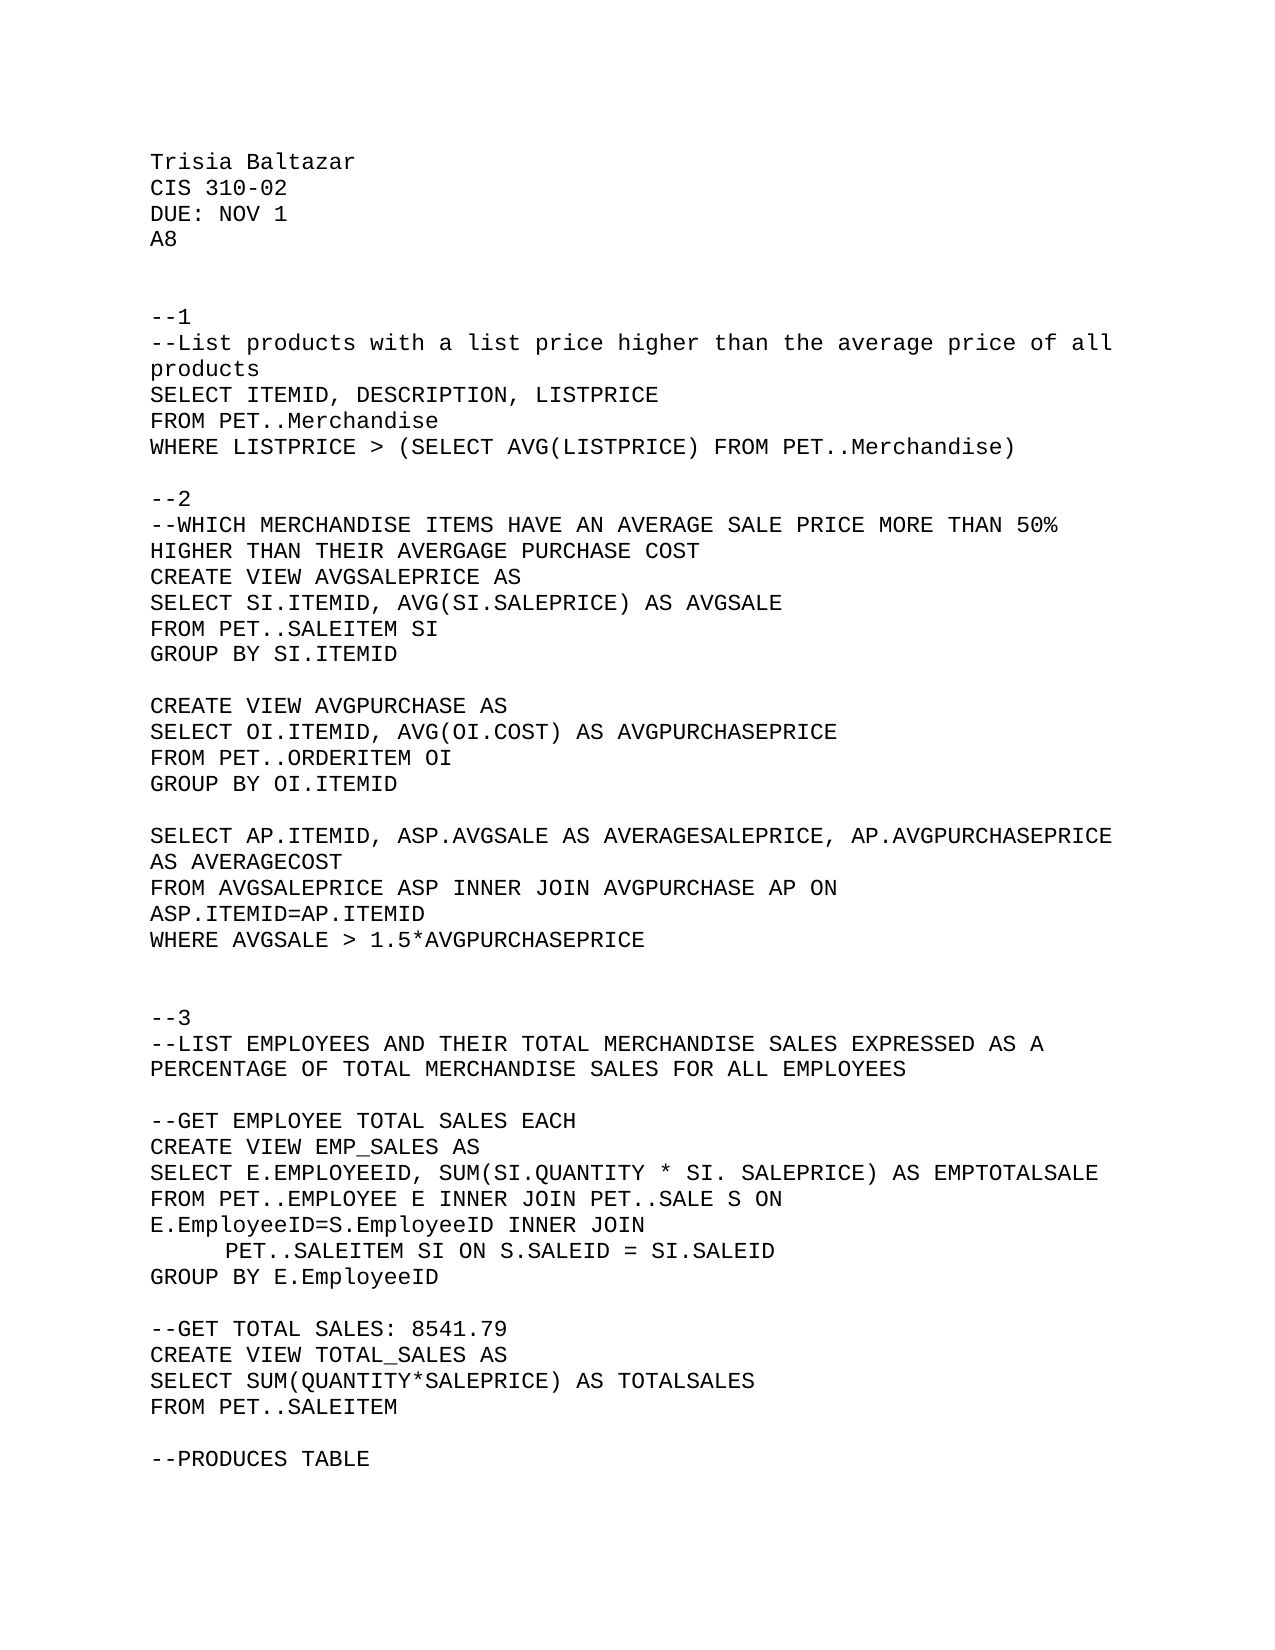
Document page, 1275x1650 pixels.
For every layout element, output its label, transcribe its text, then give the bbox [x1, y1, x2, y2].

text A8 [150, 228, 1125, 254]
text CREATE VIEW AVGPURCHASE AS [150, 695, 1125, 721]
text SELECT E.EMPLOYEEID, SUM(SI.QUANTITY * SI. SALEPRICE) AS EMPTOTALSALE [150, 1162, 1125, 1187]
text --WHICH MERCHANDISE ITEMS HAVE AN AVERAGE SALE PRICE MORE THAN 50% HIGHER THAN THEIR AVERGAGE PURCHASE COST [150, 513, 1125, 565]
text FROM PET..Merchandise [150, 409, 1125, 435]
text Trisia Baltazar [150, 150, 1125, 176]
text FROM PET..ORDERITEM OI [150, 747, 1125, 772]
text CIS 310-02 [150, 176, 1125, 202]
text --2 [150, 487, 1125, 513]
text SELECT ITEMID, DESCRIPTION, LISTPRICE [150, 383, 1125, 409]
text CREATE VIEW EMP_SALES AS [150, 1136, 1125, 1162]
text --GET TOTAL SALES: 8541.79 [150, 1317, 1125, 1343]
text CREATE VIEW TOTAL_SALES AS [150, 1343, 1125, 1369]
text SELECT SUM(QUANTITY*SALEPRICE) AS TOTALSALES [150, 1369, 1125, 1395]
text FROM PET..SALEITEM SI [150, 617, 1125, 643]
text --1 [150, 306, 1125, 332]
text SELECT SI.ITEMID, AVG(SI.SALEPRICE) AS AVGSALE [150, 591, 1125, 617]
text WHERE AVGSALE > 1.5*AVGPURCHASEPRICE [150, 928, 1125, 954]
text GROUP BY E.EmployeeID [150, 1265, 1125, 1291]
text PET..SALEITEM SI ON S.SALEID = SI.SALEID [150, 1239, 1125, 1265]
text --List products with a list price higher than the average price of all products [150, 332, 1125, 383]
text SELECT AP.ITEMID, ASP.AVGSALE AS AVERAGESALEPRICE, AP.AVGPURCHASEPRICE AS AVERAGECOST [150, 824, 1125, 876]
text --GET EMPLOYEE TOTAL SALES EACH [150, 1110, 1125, 1136]
text --3 [150, 1006, 1125, 1032]
text WHERE LISTPRICE > (SELECT AVG(LISTPRICE) FROM PET..Merchandise) [150, 435, 1125, 461]
text GROUP BY OI.ITEMID [150, 772, 1125, 798]
text FROM AVGSALEPRICE ASP INNER JOIN AVGPURCHASE AP ON ASP.ITEMID=AP.ITEMID [150, 876, 1125, 928]
text DUE: NOV 1 [150, 202, 1125, 228]
text SELECT OI.ITEMID, AVG(OI.COST) AS AVGPURCHASEPRICE [150, 721, 1125, 747]
text FROM PET..SALEITEM [150, 1395, 1125, 1421]
text CREATE VIEW AVGSALEPRICE AS [150, 565, 1125, 591]
text --PRODUCES TABLE [150, 1447, 1125, 1473]
text FROM PET..EMPLOYEE E INNER JOIN PET..SALE S ON E.EmployeeID=S.EmployeeID INNER JOIN [150, 1187, 1125, 1239]
text --LIST EMPLOYEES AND THEIR TOTAL MERCHANDISE SALES EXPRESSED AS A PERCENTAGE OF TOTAL MERCHANDISE SALES FOR ALL EMPLOYEES [150, 1032, 1125, 1084]
text GROUP BY SI.ITEMID [150, 643, 1125, 669]
